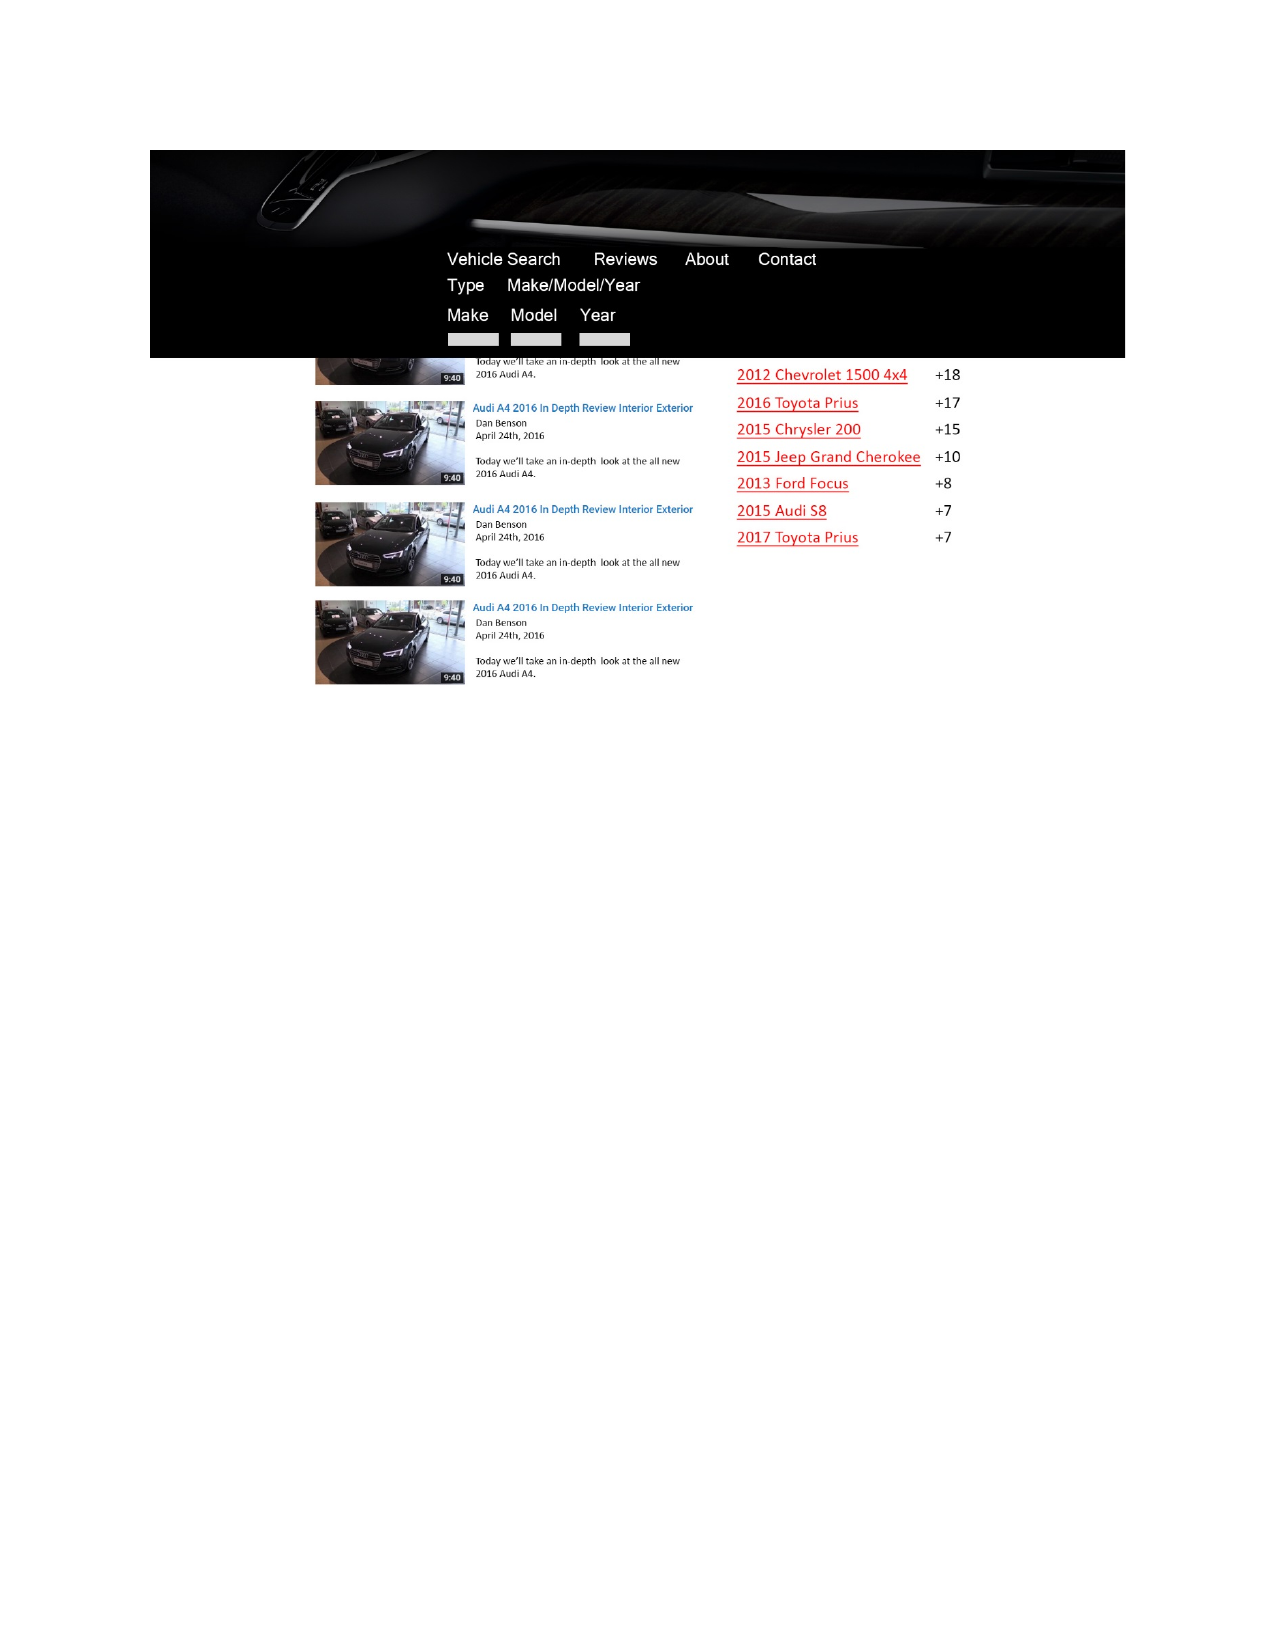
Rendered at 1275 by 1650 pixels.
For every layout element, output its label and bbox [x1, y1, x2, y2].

picture [150, 150, 1125, 699]
